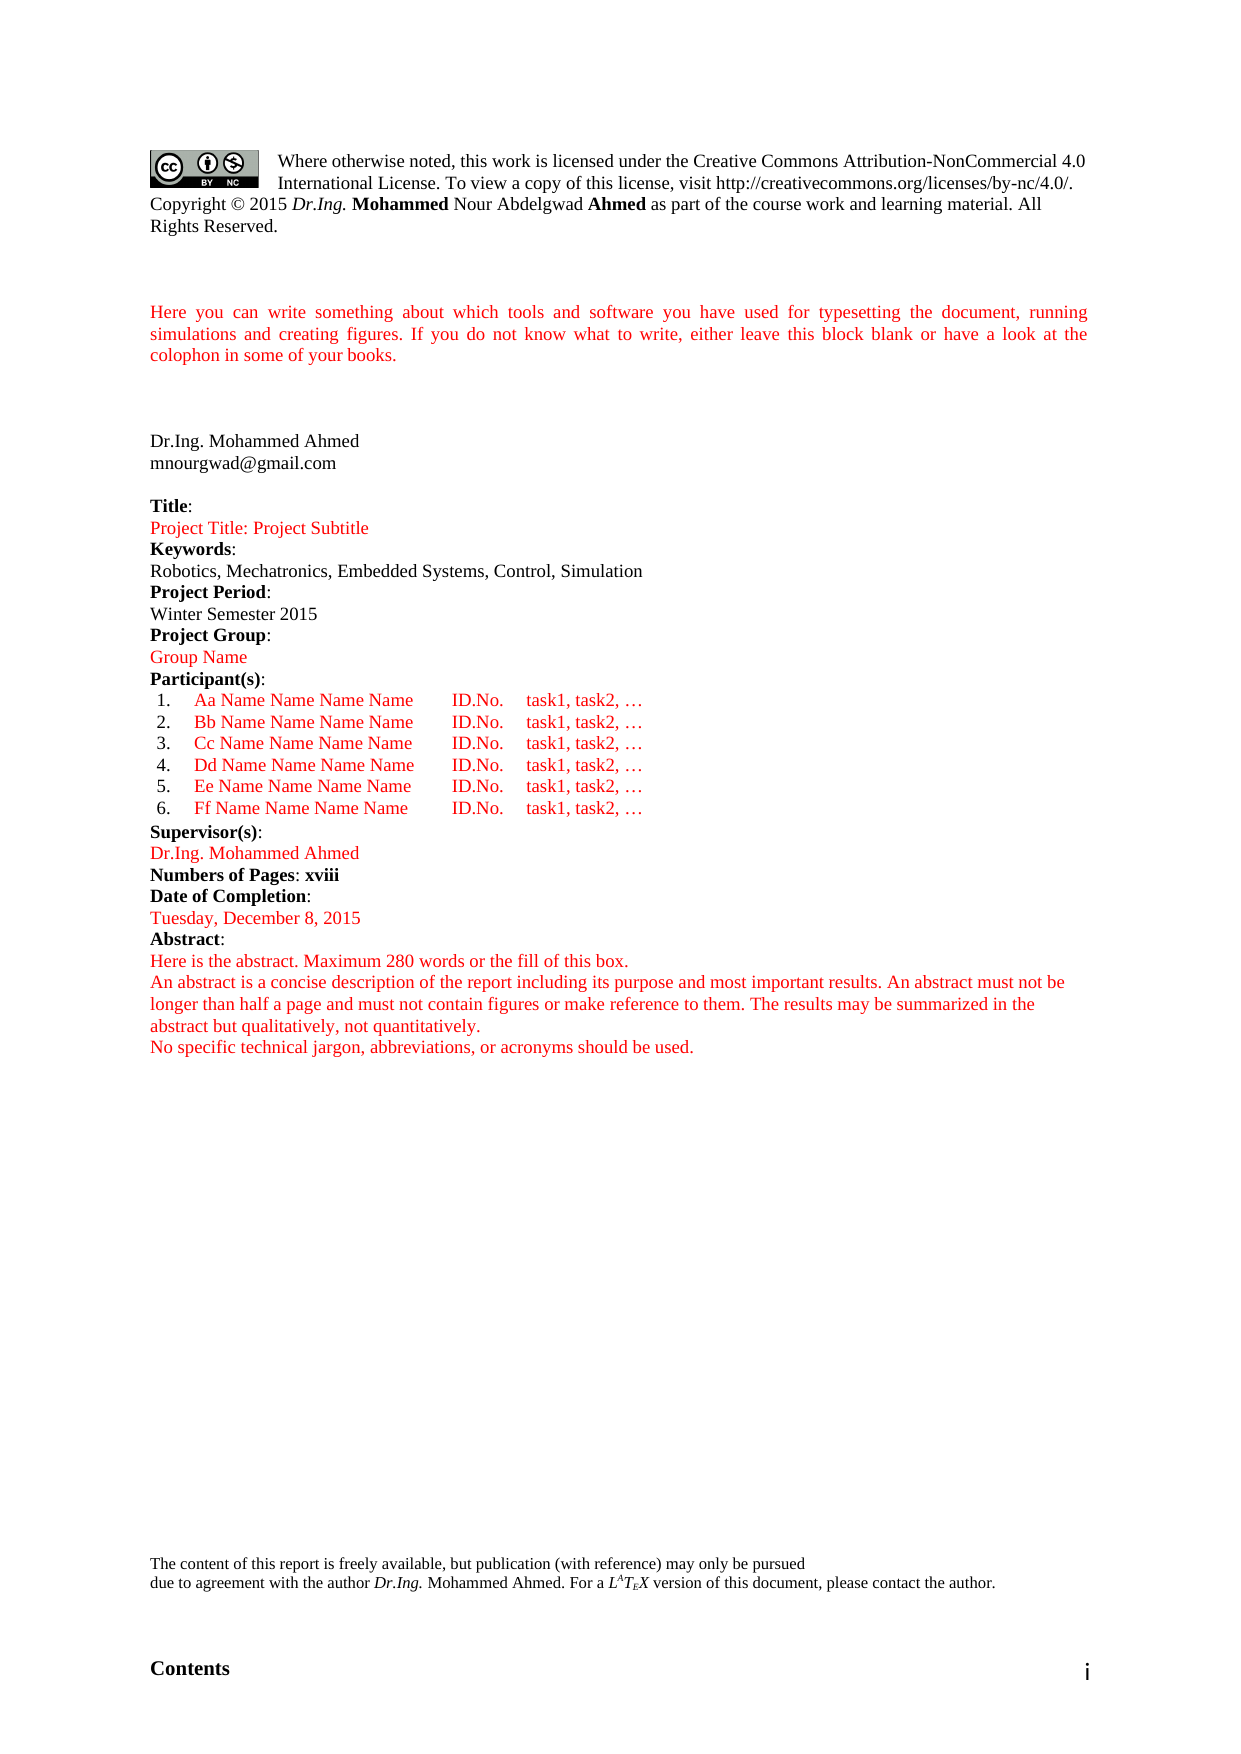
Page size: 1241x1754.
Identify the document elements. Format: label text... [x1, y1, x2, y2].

text Keywords: [150, 538, 1090, 560]
table_header task1, task2, … [515, 689, 654, 711]
text Where otherwise noted, this work is licensed under the Creative Commons Attribution-NonCommercial 4.0 International License. To view a copy of this license, visit http://creativecommons.org/licenses/by-nc/4.0/. [150, 150, 1090, 193]
text Copyright © 2015 Dr.Ing. Mohammed Nour Abdelgwad Ahmed as part of the course work and learning material. All Rights Reserved. [150, 193, 1090, 236]
text Project Group: [150, 624, 1090, 646]
text Winter Semester 2015 [150, 603, 1090, 624]
text The content of this report is freely available, but publication (with reference) may only be pursued [150, 1554, 1090, 1573]
table_cell task1, task2, … [515, 711, 654, 732]
text No specific technical jargon, abbreviations, or acronyms should be used. [150, 1036, 1090, 1058]
table_header ID.No. [440, 689, 515, 711]
table_cell task1, task2, … [515, 775, 654, 797]
table_cell ID.No. [440, 732, 515, 754]
table_cell task1, task2, … [515, 797, 654, 821]
text An abstract is a concise description of the report including its purpose and most important results. An abstract must not be longer than half a page and must not contain figures or make reference to them. The results may be summarized in the abstract but qualitatively, not quantitatively. [150, 971, 1090, 1036]
table_cell ID.No. [440, 775, 515, 797]
table_cell Cc Name Name Name Name [150, 732, 440, 754]
table_cell ID.No. [440, 754, 515, 775]
picture [150, 150, 259, 188]
table_cell Bb Name Name Name Name [150, 711, 440, 732]
text Dr.Ing. Mohammed Ahmed [150, 842, 1090, 864]
text Numbers of Pages: 15 [150, 864, 1090, 885]
table_cell Dd Name Name Name Name [150, 754, 440, 775]
text Group Name [150, 646, 1090, 667]
text Title: [150, 495, 1090, 517]
text Here is the abstract. Maximum 280 words or the fill of this box. [150, 950, 1090, 971]
text due to agreement with the author Dr.Ing. Mohammed Ahmed. For a LATEX version of this document, please contact the author. [150, 1573, 1090, 1592]
table_cell Ee Name Name Name Name [150, 775, 440, 797]
text Project Title: Project Subtitle [150, 517, 1090, 538]
text Tuesday, December 8, 2015 [150, 907, 1090, 928]
text Project Period: [150, 581, 1090, 603]
table_cell ID.No. [440, 797, 515, 821]
table_cell task1, task2, … [515, 732, 654, 754]
text Dr.Ing. Mohammed Ahmed [150, 430, 1090, 452]
table_cell ID.No. [440, 711, 515, 732]
text Here you can write something about which tools and software you have used for typesetting the document, running simulations and creating figures. If you do not know what to write, either leave this block blank or have a look at the colophon in some of your books. [150, 301, 1090, 366]
text Supervisor(s): [150, 821, 1090, 842]
text Abstract: [150, 928, 1090, 950]
table_cell task1, task2, … [515, 754, 654, 775]
text Robotics, Mechatronics, Embedded Systems, Control, Simulation [150, 560, 1090, 581]
text Participant(s): [150, 667, 1090, 689]
table_cell Ff Name Name Name Name [150, 797, 440, 821]
text mnourgwad@gmail.com [150, 452, 1090, 473]
text Date of Completion: [150, 885, 1090, 907]
table_header Aa Name Name Name Name [150, 689, 440, 711]
